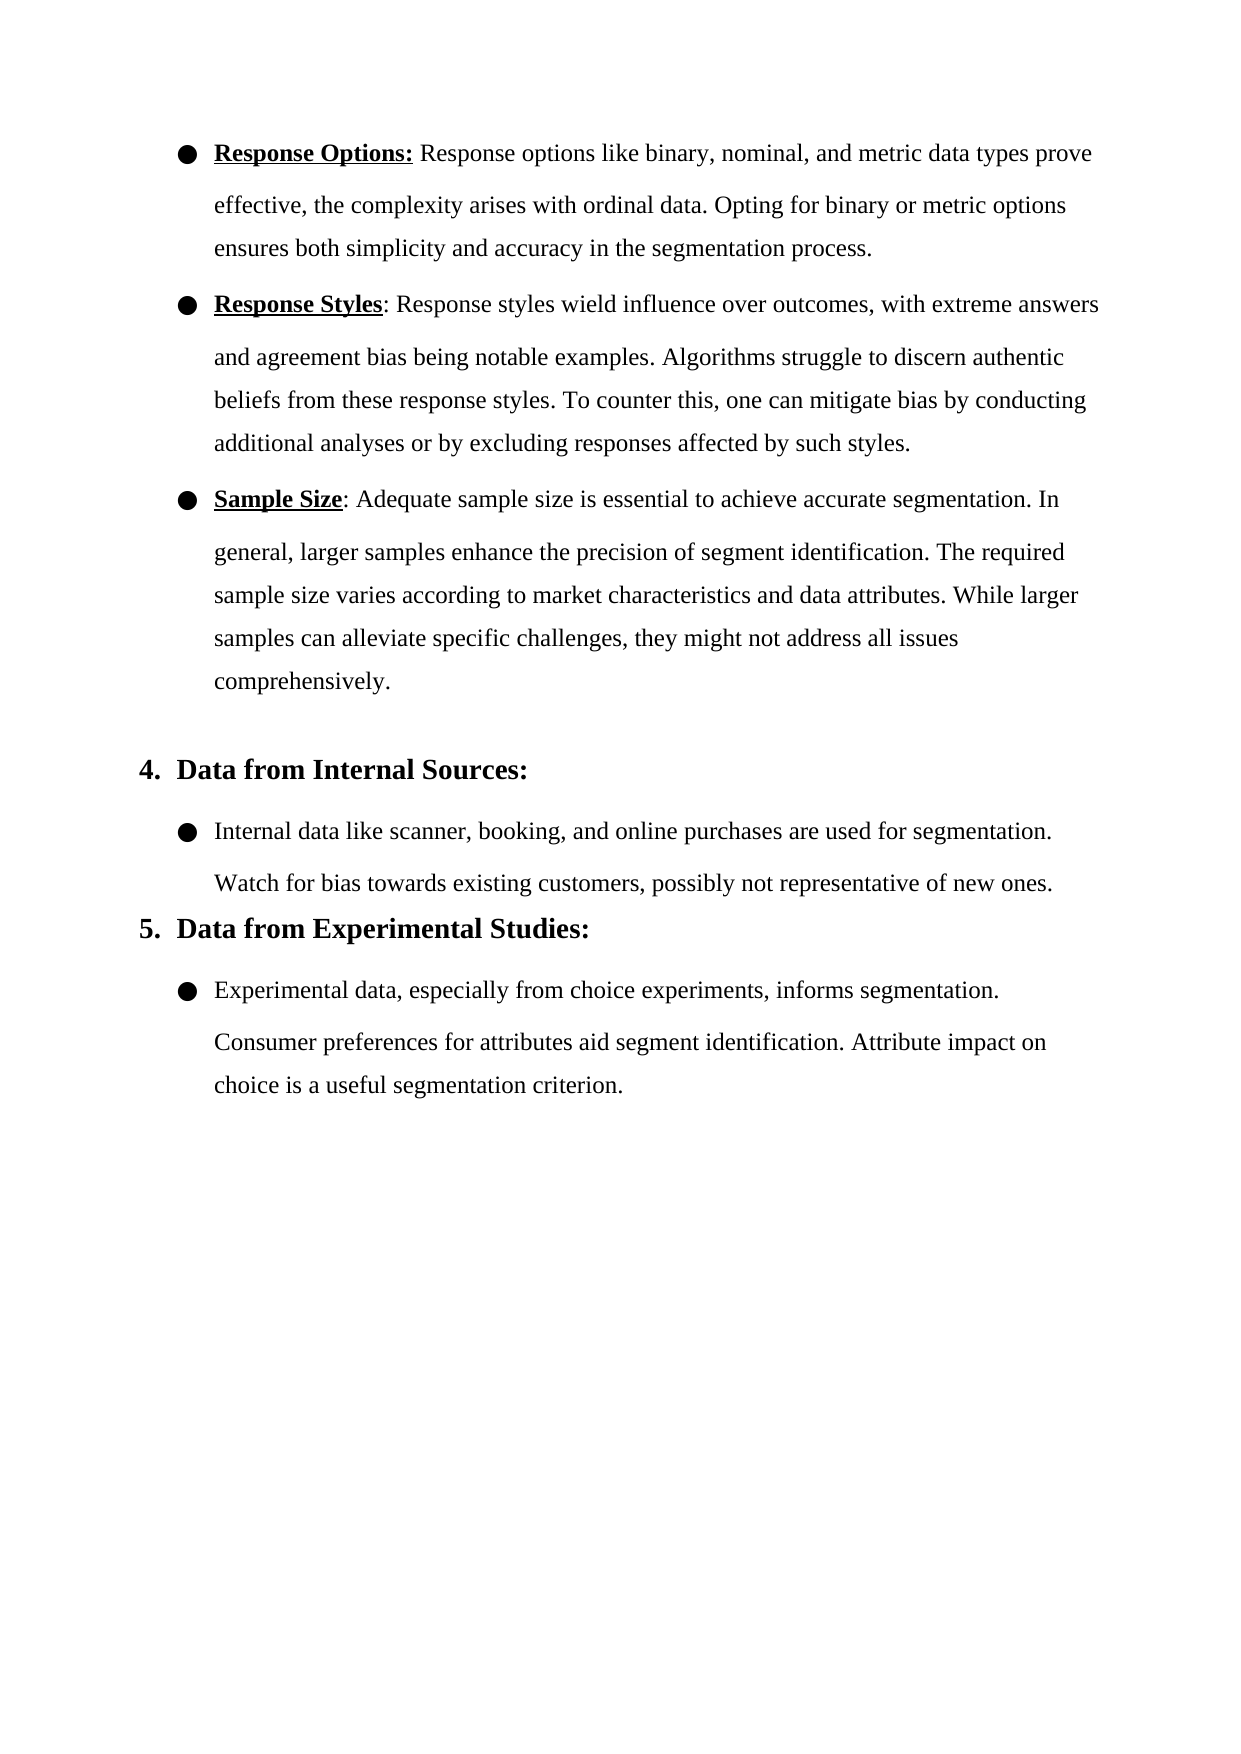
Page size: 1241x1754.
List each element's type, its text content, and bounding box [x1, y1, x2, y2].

list Internal data like scanner, booking, and online purchases are used for segmentation. Watch for bias towards existing customers, possibly not representative of new ones. [176, 802, 1101, 897]
list Response Styles: Response styles wield influence over outcomes, with extreme answers and agreement bias being notable examples. Algorithms struggle to discern authentic beliefs from these response styles. To counter this, one can mitigate bias by conducting additional analyses or by excluding responses affected by such styles. [176, 276, 1101, 457]
list Sample Size: Adequate sample size is essential to achieve accurate segmentation. In general, larger samples enhance the precision of segment identification. The required sample size varies according to market characteristics and data attributes. While larger samples can alleviate specific challenges, they might not address all issues comprehensively. [176, 471, 1101, 695]
list Experimental data, especially from choice experiments, informs segmentation. Consumer preferences for attributes aid segment identification. Attribute impact on choice is a useful segmentation criterion. [176, 962, 1101, 1099]
list Data from Internal Sources: [139, 752, 1101, 786]
list Response Options: Response options like binary, nominal, and metric data types prove effective, the complexity arises with ordinal data. Opting for binary or metric options ensures both simplicity and accuracy in the segmentation process. [176, 124, 1101, 262]
list Data from Experimental Studies: [139, 911, 1101, 945]
